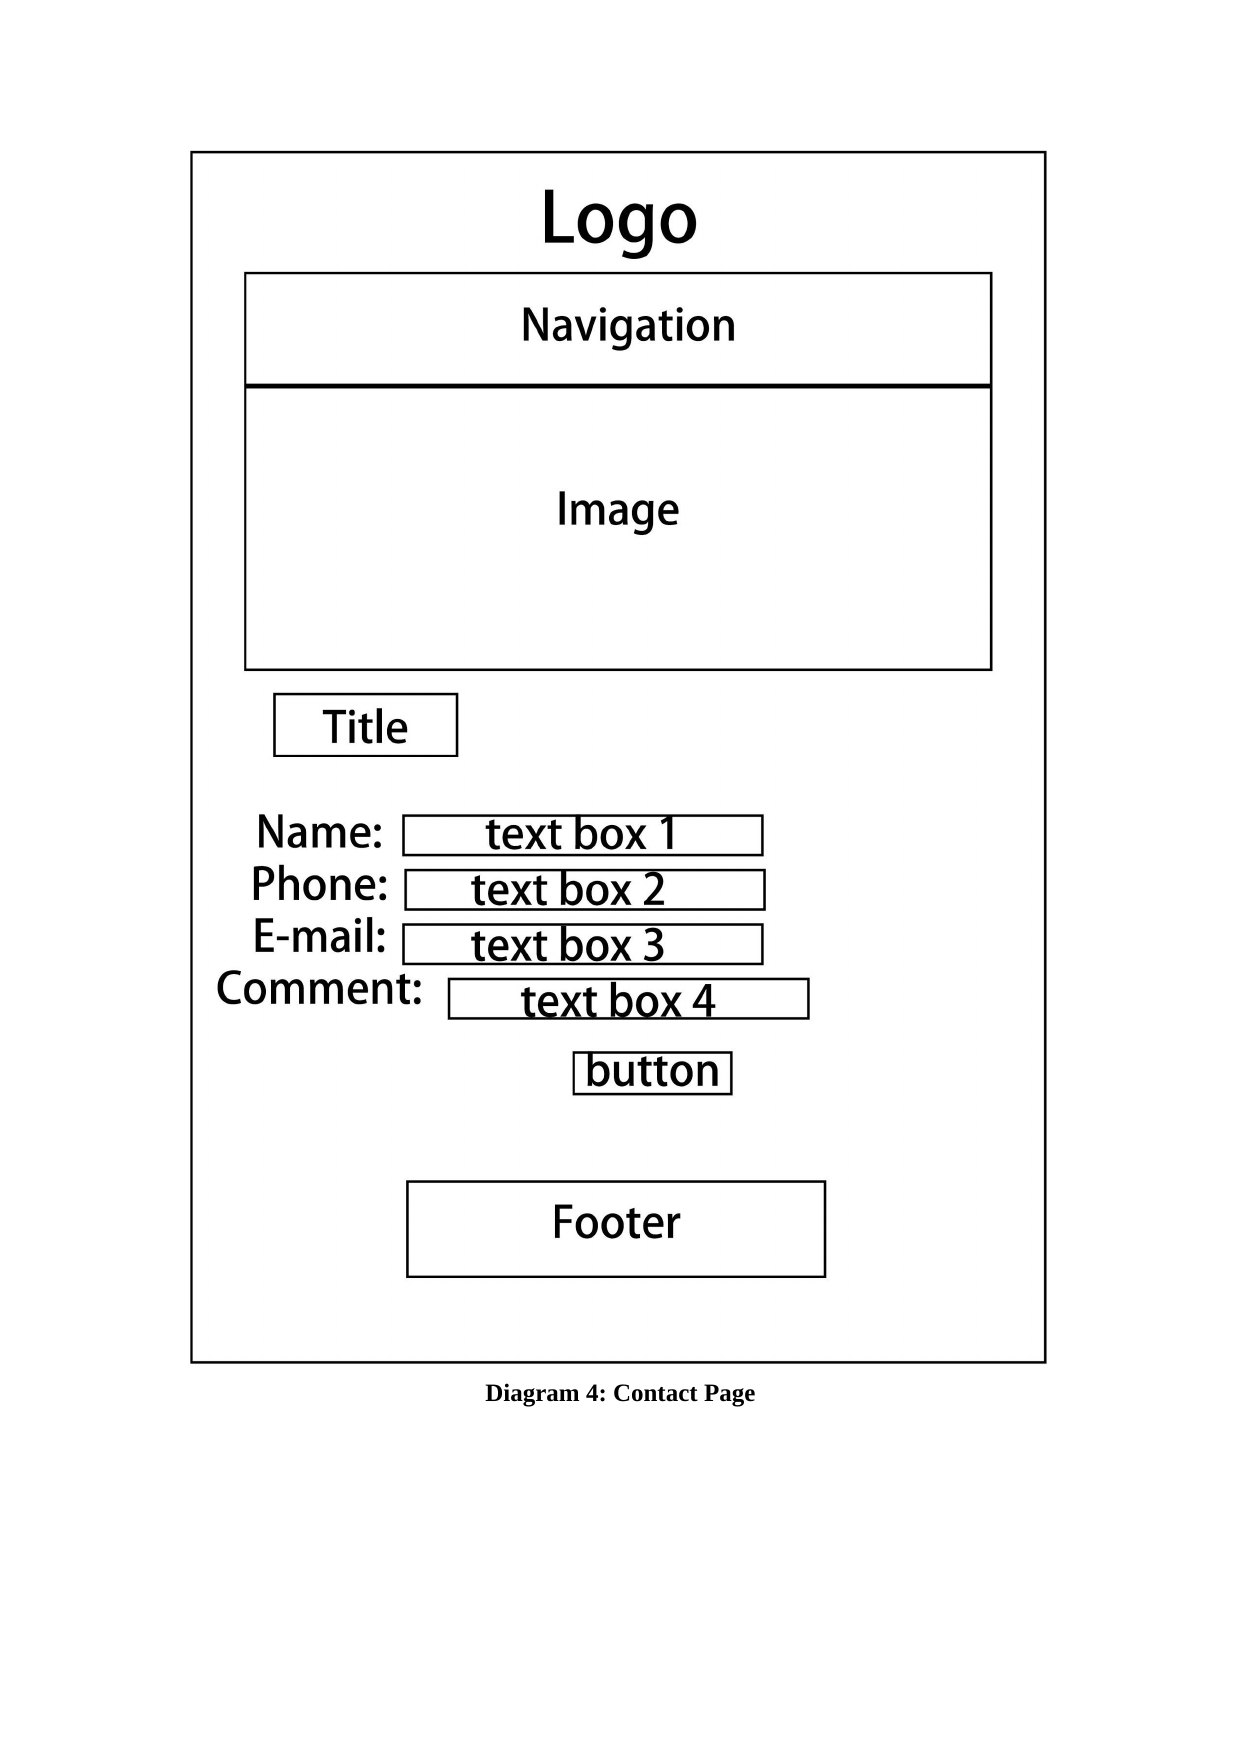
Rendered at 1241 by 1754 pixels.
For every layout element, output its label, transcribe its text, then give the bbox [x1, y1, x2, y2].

text Diagram 4: Contact Page [150, 1378, 1090, 1407]
picture [190, 150, 1050, 1365]
